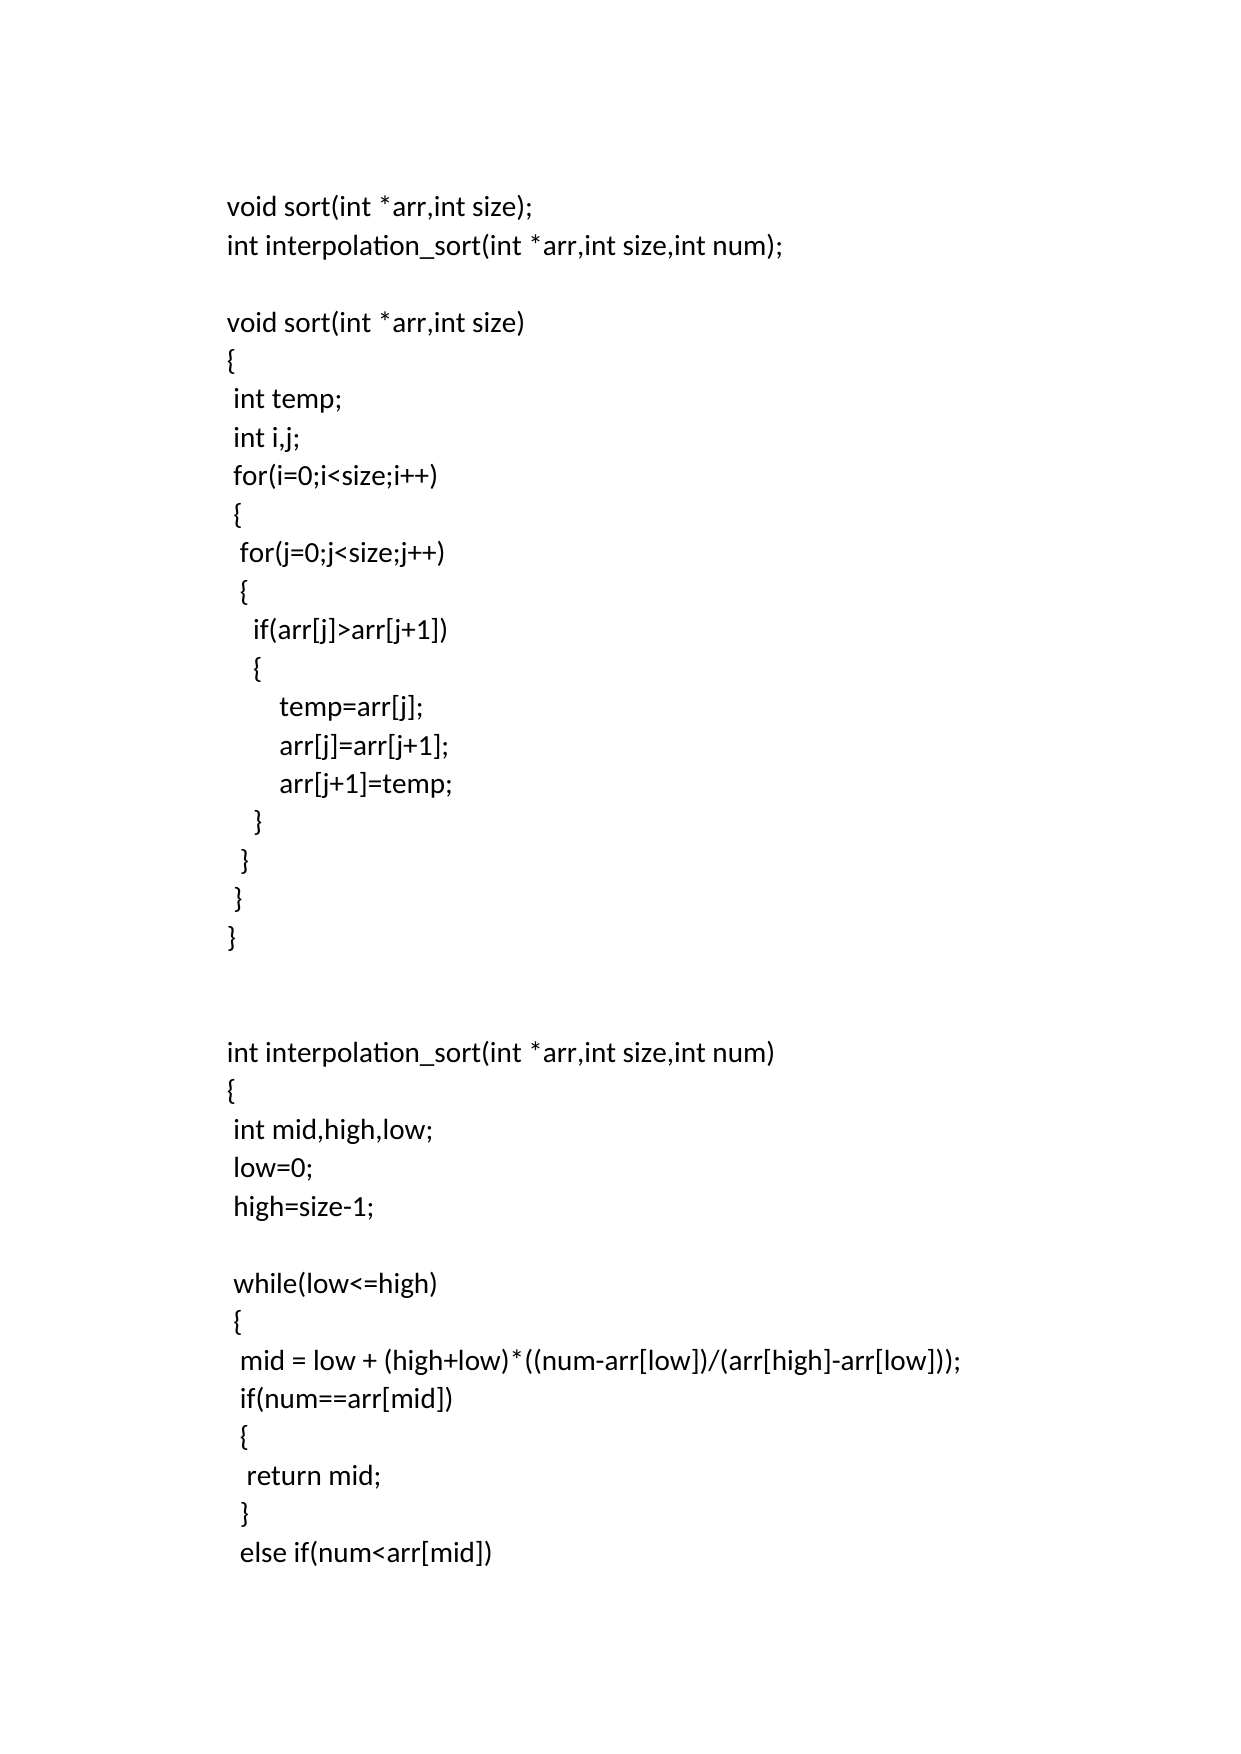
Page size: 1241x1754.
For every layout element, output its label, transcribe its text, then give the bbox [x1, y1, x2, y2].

list for(j=0;j<size;j++) [227, 534, 1090, 570]
list arr[j]=arr[j+1]; [227, 727, 1090, 762]
list for(i=0;i<size;i++) [227, 457, 1090, 493]
list { [227, 496, 1090, 532]
list } [227, 880, 1090, 916]
list return mid; [227, 1457, 1090, 1492]
list else if(num<arr[mid]) [227, 1534, 1090, 1569]
list { [227, 650, 1090, 685]
list if(arr[j]>arr[j+1]) [227, 611, 1090, 647]
list arr[j+1]=temp; [227, 765, 1090, 801]
list } [227, 919, 1090, 954]
list } [227, 842, 1090, 877]
list { [227, 1072, 1090, 1108]
list int i,j; [227, 419, 1090, 455]
list { [227, 1418, 1090, 1454]
list } [227, 1495, 1090, 1531]
list { [227, 1303, 1090, 1339]
list mid = low + (high+low)*((num-arr[low])/(arr[high]-arr[low])); [227, 1342, 1090, 1377]
list void sort(int *arr,int size); [227, 188, 1090, 224]
list low=0; [227, 1149, 1090, 1185]
list temp=arr[j]; [227, 688, 1090, 724]
list int temp; [227, 381, 1090, 416]
list int interpolation_sort(int *arr,int size,int num); [227, 227, 1090, 262]
list high=size-1; [227, 1188, 1090, 1223]
list { [227, 573, 1090, 608]
list int interpolation_sort(int *arr,int size,int num) [227, 1034, 1090, 1070]
list if(num==arr[mid]) [227, 1380, 1090, 1416]
list } [227, 803, 1090, 839]
list { [227, 342, 1090, 378]
list while(low<=high) [227, 1265, 1090, 1300]
list int mid,high,low; [227, 1111, 1090, 1147]
list void sort(int *arr,int size) [227, 304, 1090, 339]
